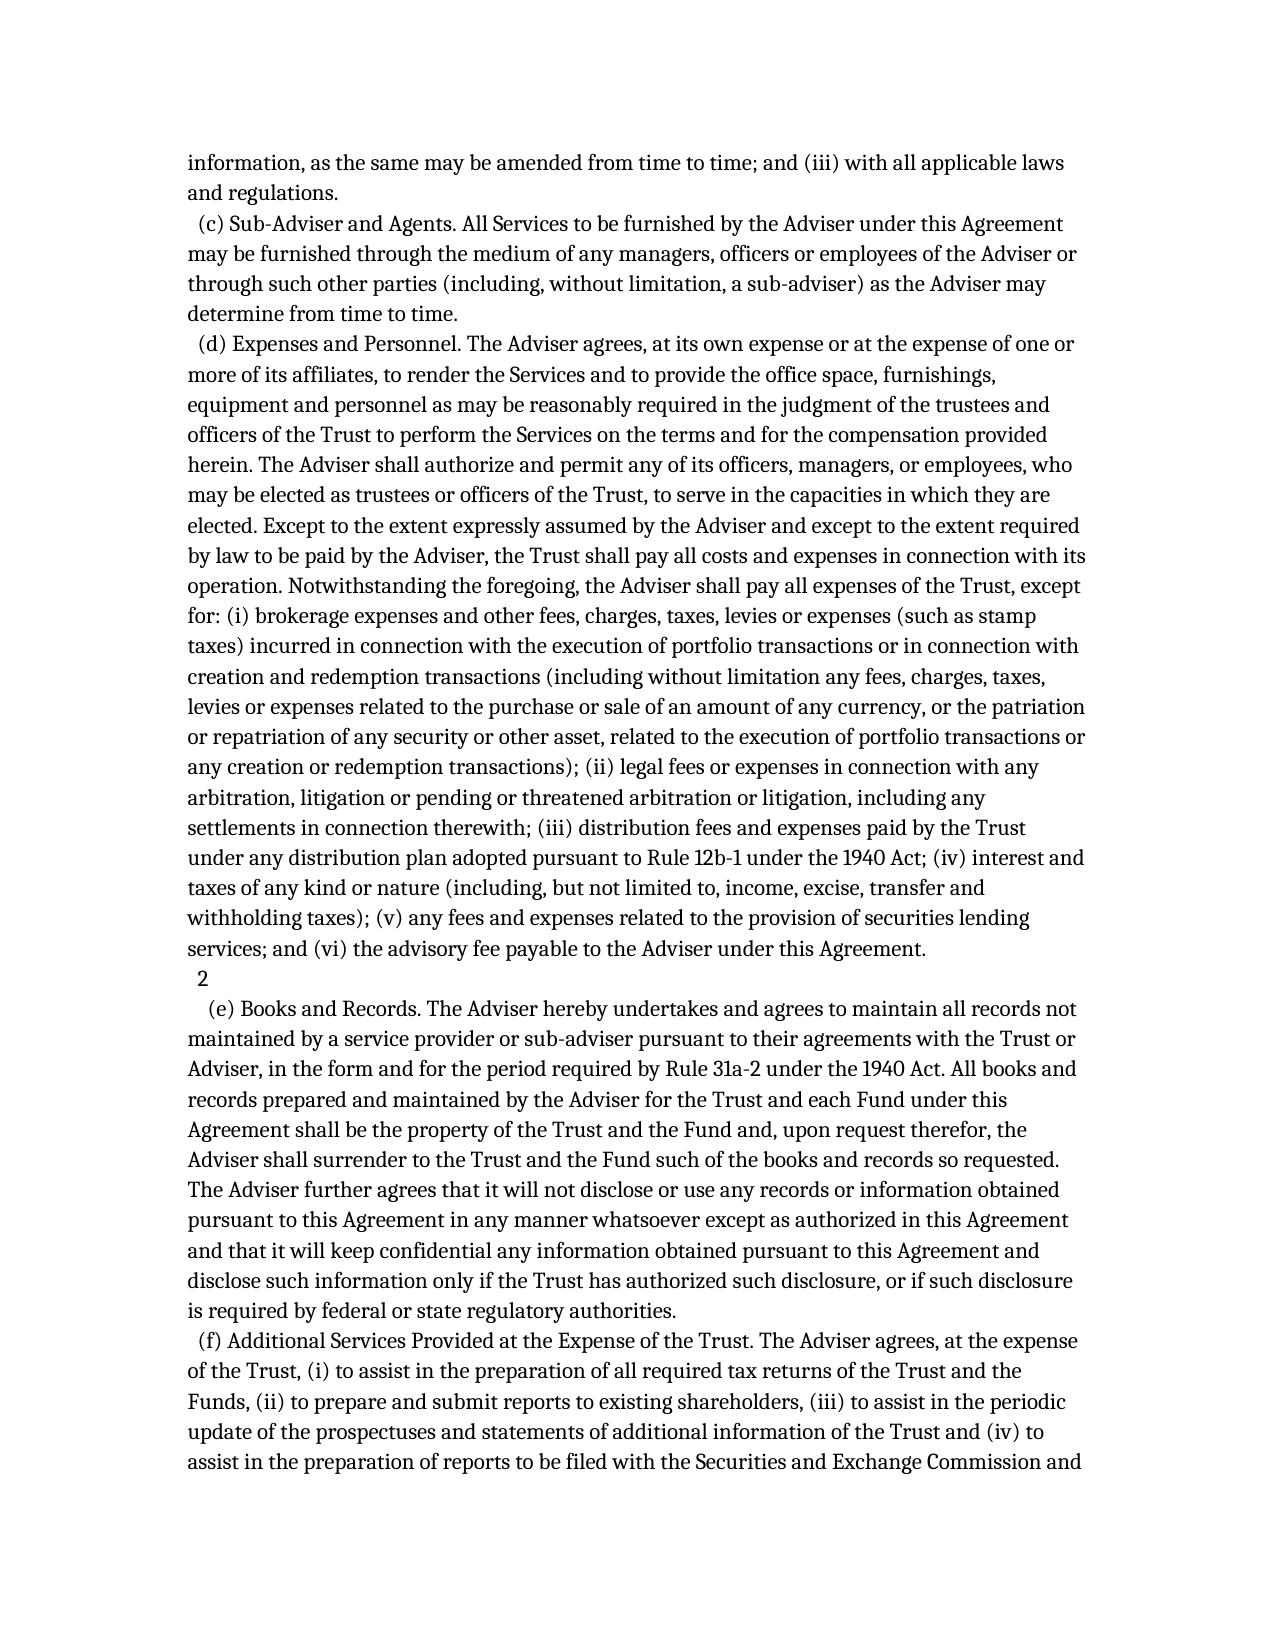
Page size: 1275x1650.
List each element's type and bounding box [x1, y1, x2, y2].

text [187, 150, 1087, 1475]
